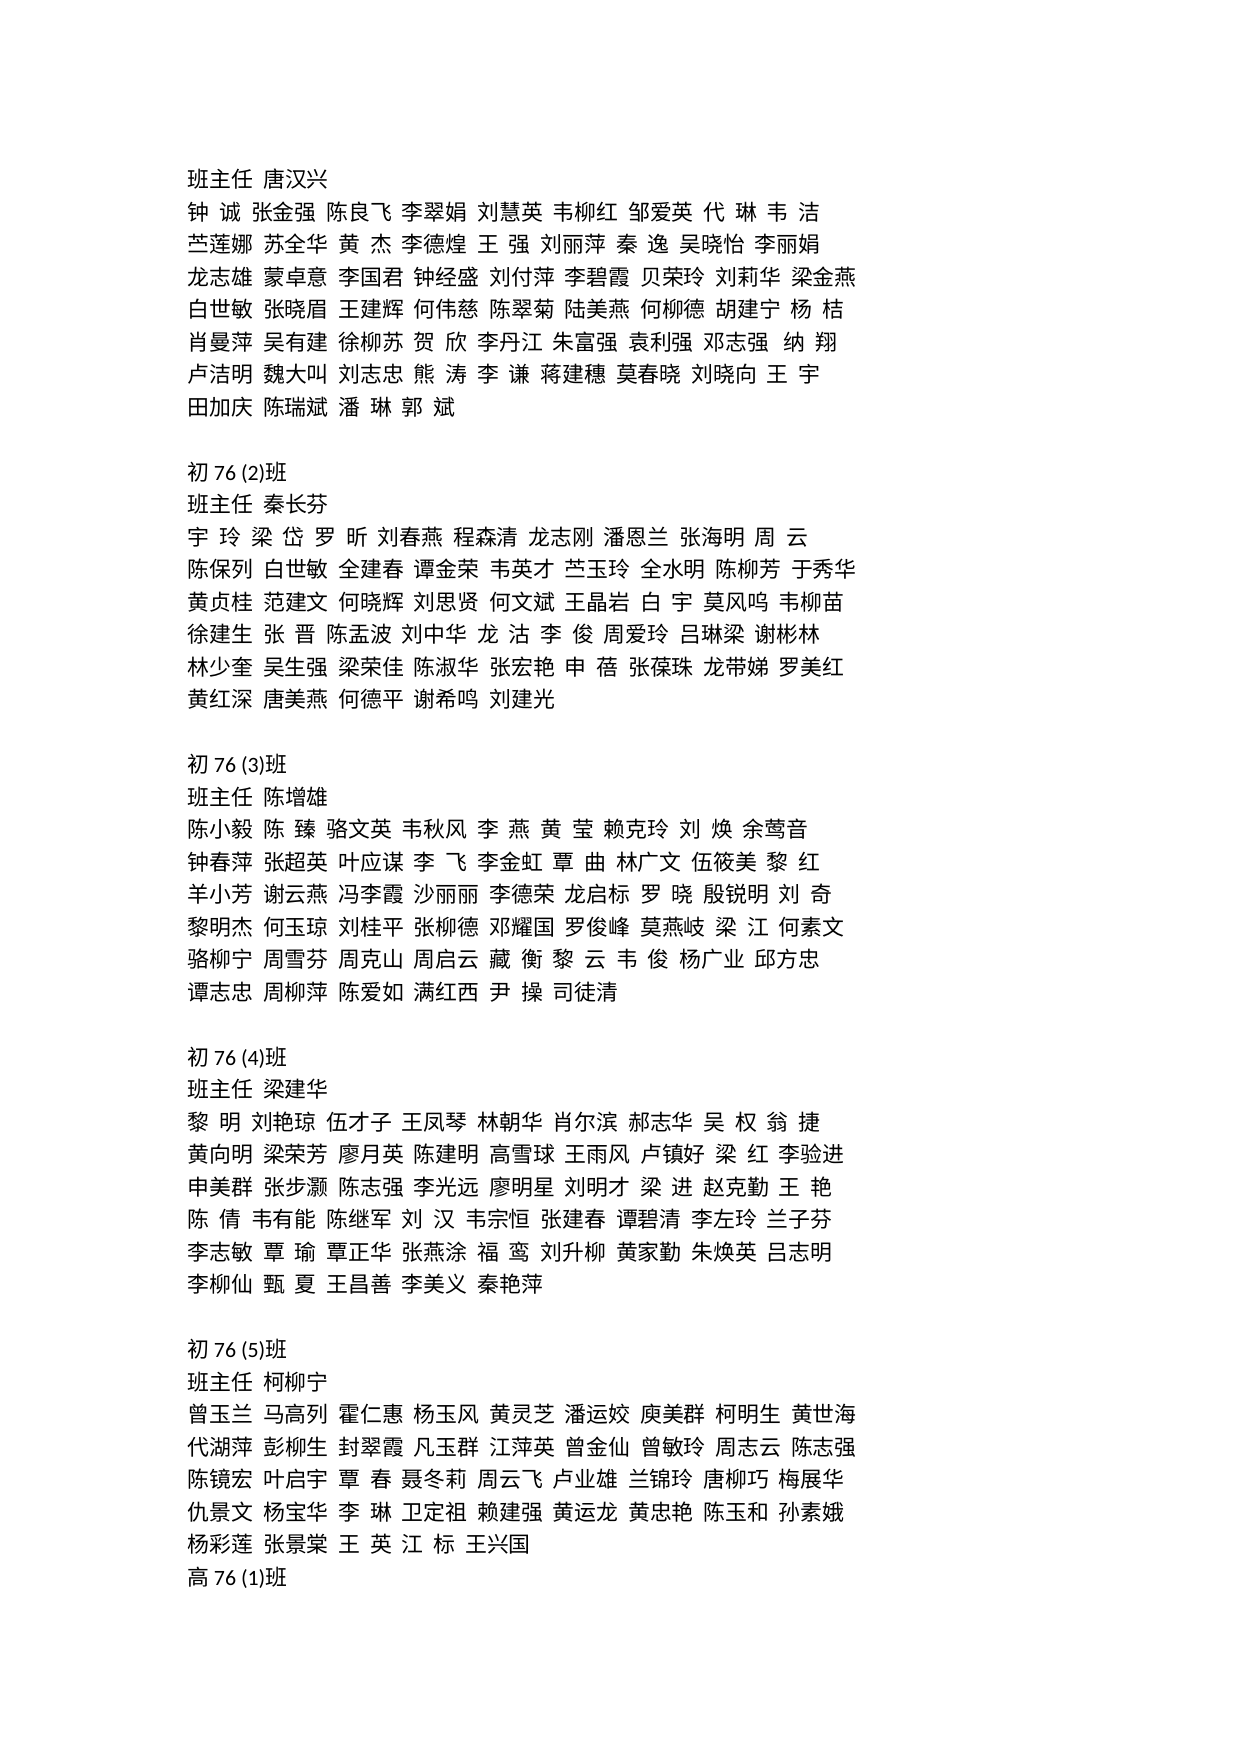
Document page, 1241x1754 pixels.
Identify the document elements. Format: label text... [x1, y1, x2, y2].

text 田加庆 陈瑞斌 潘 琳 郭 斌 [187, 389, 1053, 422]
text 谭志忠 周柳萍 陈爱如 满红西 尹 操 司徒清 [187, 974, 1053, 1007]
text 白世敏 张晓眉 王建辉 何伟慈 陈翠菊 陆美燕 何柳德 胡建宁 杨 桔 [187, 292, 1053, 324]
text 杨彩莲 张景棠 王 英 江 标 王兴国 [187, 1527, 1053, 1559]
text 班主任 柯柳宁 [187, 1364, 1053, 1397]
text 黄红深 唐美燕 何德平 谢希鸣 刘建光 [187, 682, 1053, 714]
text 曾玉兰 马高列 霍仁惠 杨玉风 黄灵芝 潘运姣 庾美群 柯明生 黄世海 [187, 1397, 1053, 1429]
text 李柳仙 甄 夏 王昌善 李美义 秦艳萍 [187, 1267, 1053, 1299]
text 徐建生 张 晋 陈盂波 刘中华 龙 沽 李 俊 周爱玲 吕琳梁 谢彬林 [187, 617, 1053, 649]
text 初76 (5)班 [187, 1332, 1053, 1364]
text 龙志雄 蒙卓意 李国君 钟经盛 刘付萍 李碧霞 贝荣玲 刘莉华 梁金燕 [187, 259, 1053, 292]
text 班主任 唐汉兴 [187, 162, 1053, 194]
text 钟 诚 张金强 陈良飞 李翠娟 刘慧英 韦柳红 邹爱英 代 琳 韦 洁 [187, 194, 1053, 227]
text 黄向明 梁荣芳 廖月英 陈建明 高雪球 王雨风 卢镇好 梁 红 李验进 [187, 1137, 1053, 1169]
text 卢洁明 魏大叫 刘志忠 熊 涛 李 谦 蒋建穗 莫春晓 刘晓向 王 宇 [187, 357, 1053, 389]
text 班主任 秦长芬 [187, 487, 1053, 519]
text 宇 玲 梁 岱 罗 昕 刘春燕 程森清 龙志刚 潘恩兰 张海明 周 云 [187, 519, 1053, 552]
text 班主任 陈增雄 [187, 779, 1053, 812]
text 陈小毅 陈 臻 骆文英 韦秋风 李 燕 黄 莹 赖克玲 刘 焕 余莺音 [187, 812, 1053, 844]
text 代湖萍 彭柳生 封翠霞 凡玉群 江萍英 曾金仙 曾敏玲 周志云 陈志强 [187, 1429, 1053, 1462]
text 骆柳宁 周雪芬 周克山 周启云 藏 衡 黎 云 韦 俊 杨广业 邱方忠 [187, 942, 1053, 974]
text 羊小芳 谢云燕 冯李霞 沙丽丽 李德荣 龙启标 罗 晓 殷锐明 刘 奇 [187, 877, 1053, 909]
text 陈镜宏 叶启宇 覃 春 聂冬莉 周云飞 卢业雄 兰锦玲 唐柳巧 梅展华 [187, 1462, 1053, 1494]
text 黄贞桂 范建文 何晓辉 刘思贤 何文斌 王晶岩 白 宇 莫风呜 韦柳苗 [187, 584, 1053, 617]
text 苎莲娜 苏全华 黄 杰 李德煌 王 强 刘丽萍 秦 逸 吴晓怡 李丽娟 [187, 227, 1053, 259]
text 初76 (2)班 [187, 454, 1053, 487]
text 肖曼萍 吴有建 徐柳苏 贺 欣 李丹江 朱富强 袁利强 邓志强 纳 翔 [187, 324, 1053, 357]
text 陈 倩 韦有能 陈继军 刘 汉 韦宗恒 张建春 谭碧清 李左玲 兰子芬 [187, 1202, 1053, 1234]
text 仇景文 杨宝华 李 琳 卫定祖 赖建强 黄运龙 黄忠艳 陈玉和 孙素娥 [187, 1494, 1053, 1527]
text 林少奎 吴生强 梁荣佳 陈淑华 张宏艳 申 蓓 张葆珠 龙带娣 罗美红 [187, 649, 1053, 682]
text 黎 明 刘艳琼 伍才子 王凤琴 林朝华 肖尔滨 郝志华 吴 权 翁 捷 [187, 1104, 1053, 1137]
text 申美群 张步灏 陈志强 李光远 廖明星 刘明才 梁 进 赵克勤 王 艳 [187, 1169, 1053, 1202]
text 高76 (1)班 [187, 1559, 1053, 1592]
text 钟春萍 张超英 叶应谋 李 飞 李金虹 覃 曲 林广文 伍筱美 黎 红 [187, 844, 1053, 877]
text 陈保列 白世敏 全建春 谭金荣 韦英才 苎玉玲 全水明 陈柳芳 于秀华 [187, 552, 1053, 584]
text 李志敏 覃 瑜 覃正华 张燕涂 福 鸾 刘升柳 黄家勤 朱焕英 吕志明 [187, 1234, 1053, 1267]
text 初76 (3)班 [187, 747, 1053, 779]
text 黎明杰 何玉琼 刘桂平 张柳德 邓耀国 罗俊峰 莫燕岐 梁 江 何素文 [187, 909, 1053, 942]
text 初76 (4)班 [187, 1039, 1053, 1072]
text 班主任 梁建华 [187, 1072, 1053, 1104]
